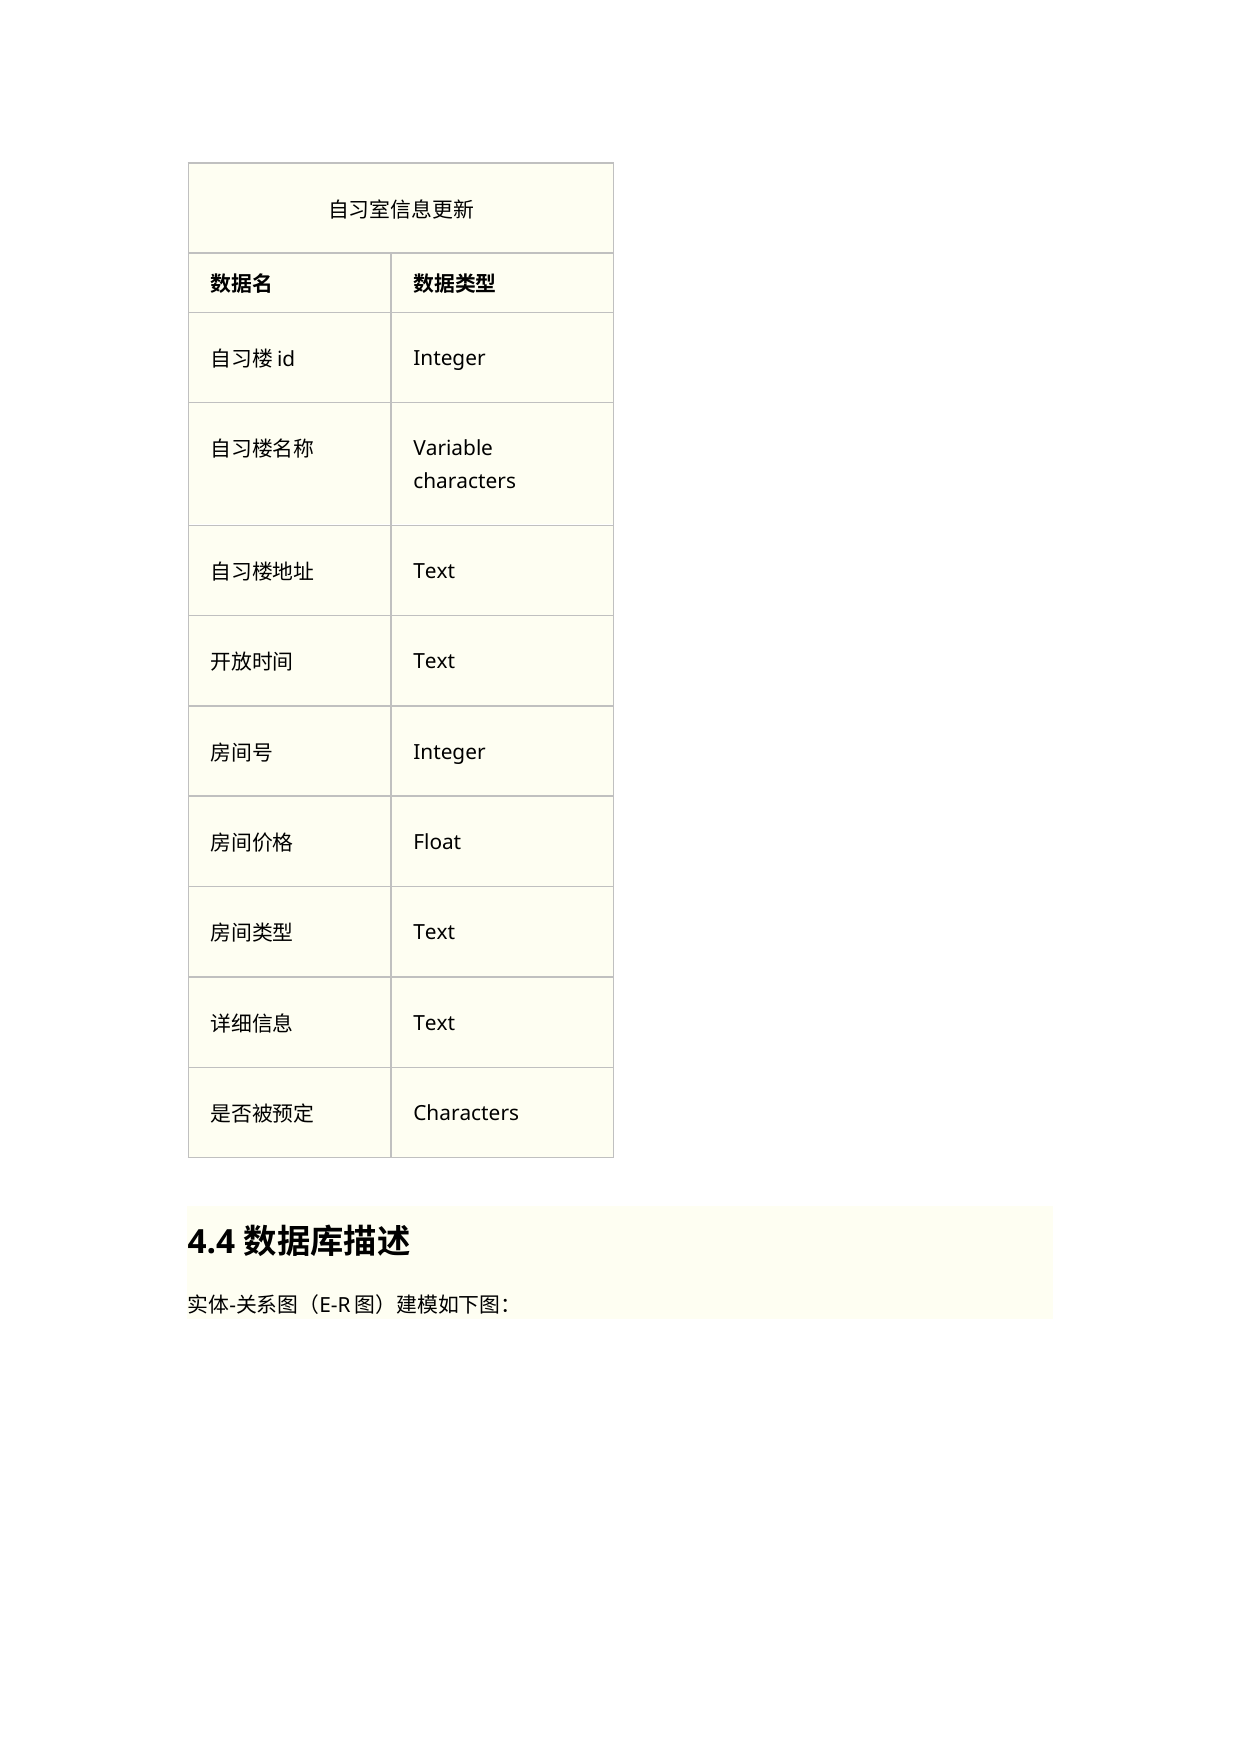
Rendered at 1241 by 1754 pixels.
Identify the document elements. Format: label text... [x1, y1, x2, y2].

table_cell Variable characters [392, 403, 613, 524]
table_cell Text [392, 978, 613, 1066]
table_cell 自习楼地址 [189, 526, 390, 615]
table_cell Text [392, 526, 613, 615]
table_cell 自习楼名称 [189, 403, 390, 524]
table_cell Text [392, 616, 613, 705]
table_cell 详细信息 [189, 978, 390, 1066]
table_cell 房间价格 [189, 797, 390, 886]
table_header 自习室信息更新 [189, 164, 613, 252]
table_cell 数据类型 [392, 254, 613, 311]
table_cell 房间号 [189, 707, 390, 795]
table_cell Characters [392, 1068, 613, 1157]
table_cell 自习楼id [189, 313, 390, 402]
text 实体-关系图（E-R图）建模如下图： [187, 1287, 1053, 1319]
table_cell 开放时间 [189, 616, 390, 705]
table_cell 数据名 [189, 254, 390, 311]
table_cell 房间类型 [189, 887, 390, 976]
table_cell Integer [392, 313, 613, 402]
table_cell Integer [392, 707, 613, 795]
table_cell Text [392, 887, 613, 976]
subtitle 4.4 数据库描述 [187, 1206, 1053, 1271]
table_cell Float [392, 797, 613, 886]
table_cell 是否被预定 [189, 1068, 390, 1157]
